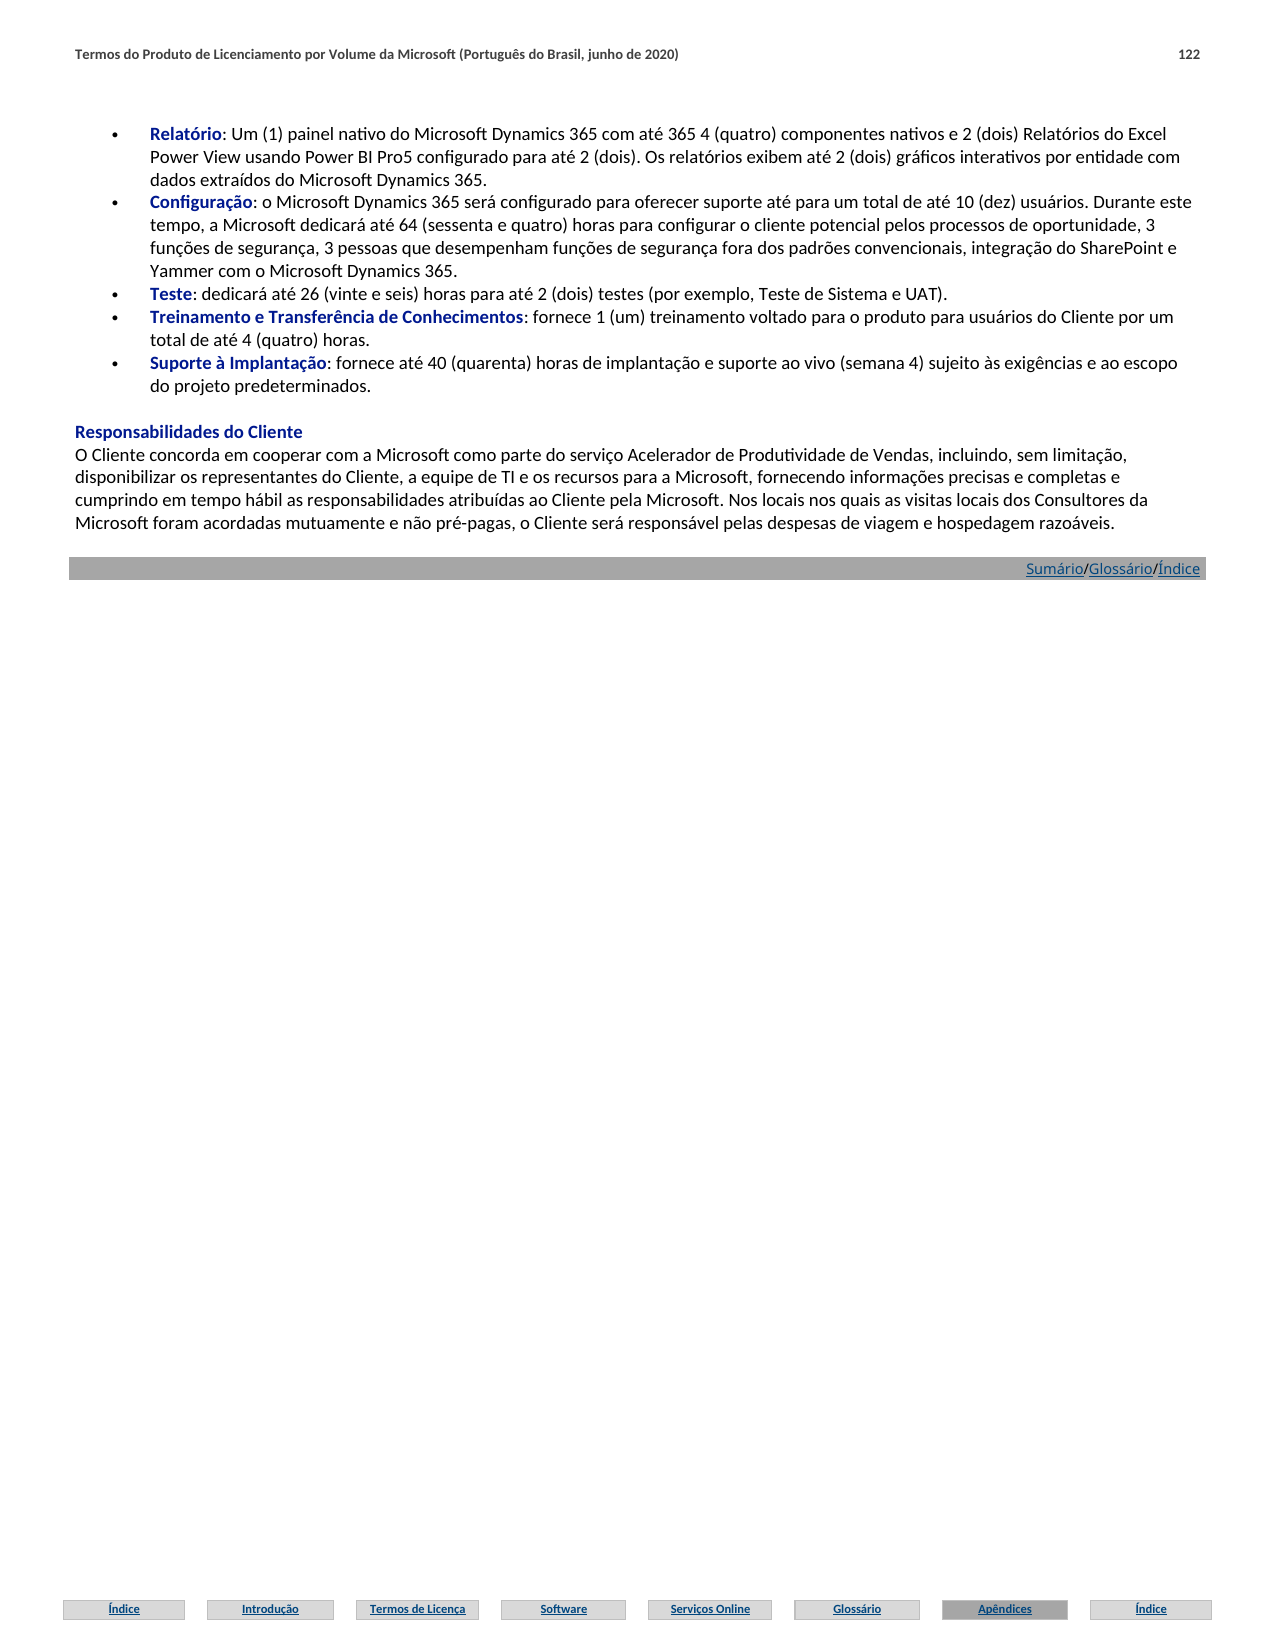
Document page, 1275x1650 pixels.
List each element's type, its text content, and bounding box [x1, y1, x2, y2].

list Suporte à Implantação: fornece até 40 (quarenta) horas de implantação e suporte ao vivo (semana 4) sujeito às exigências e ao escopo do projeto predeterminados. [112, 351, 1200, 397]
list Relatório: Um (1) painel nativo do Microsoft Dynamics 365 com até 365 4 (quatro) componentes nativos e 2 (dois) Relatórios do Excel Power View usando Power BI Pro5 configurado para até 2 (dois). Os relatórios exibem até 2 (dois) gráficos interativos por entidade com dados extraídos do Microsoft Dynamics 365. [112, 122, 1200, 191]
list Treinamento e Transferência de Conhecimentos: fornece 1 (um) treinamento voltado para o produto para usuários do Cliente por um total de até 4 (quatro) horas. [112, 305, 1200, 351]
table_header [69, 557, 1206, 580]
list O Cliente concorda em cooperar com a Microsoft como parte do serviço Acelerador de Produtividade de Vendas, incluindo, sem limitação, disponibilizar os representantes do Cliente, a equipe de TI e os recursos para a Microsoft, fornecendo informações precisas e completas e cumprindo em tempo hábil as responsabilidades atribuídas ao Cliente pela Microsoft. Nos locais nos quais as visitas locais dos Consultores da Microsoft foram acordadas mutuamente e não pré-pagas, o Cliente será responsável pelas despesas de viagem e hospedagem razoáveis. [75, 443, 1200, 534]
subtitle Responsabilidades do Cliente [75, 420, 1200, 443]
list Configuração: o Microsoft Dynamics 365 será configurado para oferecer suporte até para um total de até 10 (dez) usuários. Durante este tempo, a Microsoft dedicará até 64 (sessenta e quatro) horas para configurar o cliente potencial pelos processos de oportunidade, 3 funções de segurança, 3 pessoas que desempenham funções de segurança fora dos padrões convencionais, integração do SharePoint e Yammer com o Microsoft Dynamics 365. [112, 191, 1200, 282]
list Teste: dedicará até 26 (vinte e seis) horas para até 2 (dois) testes (por exemplo, Teste de Sistema e UAT). [112, 282, 1200, 305]
